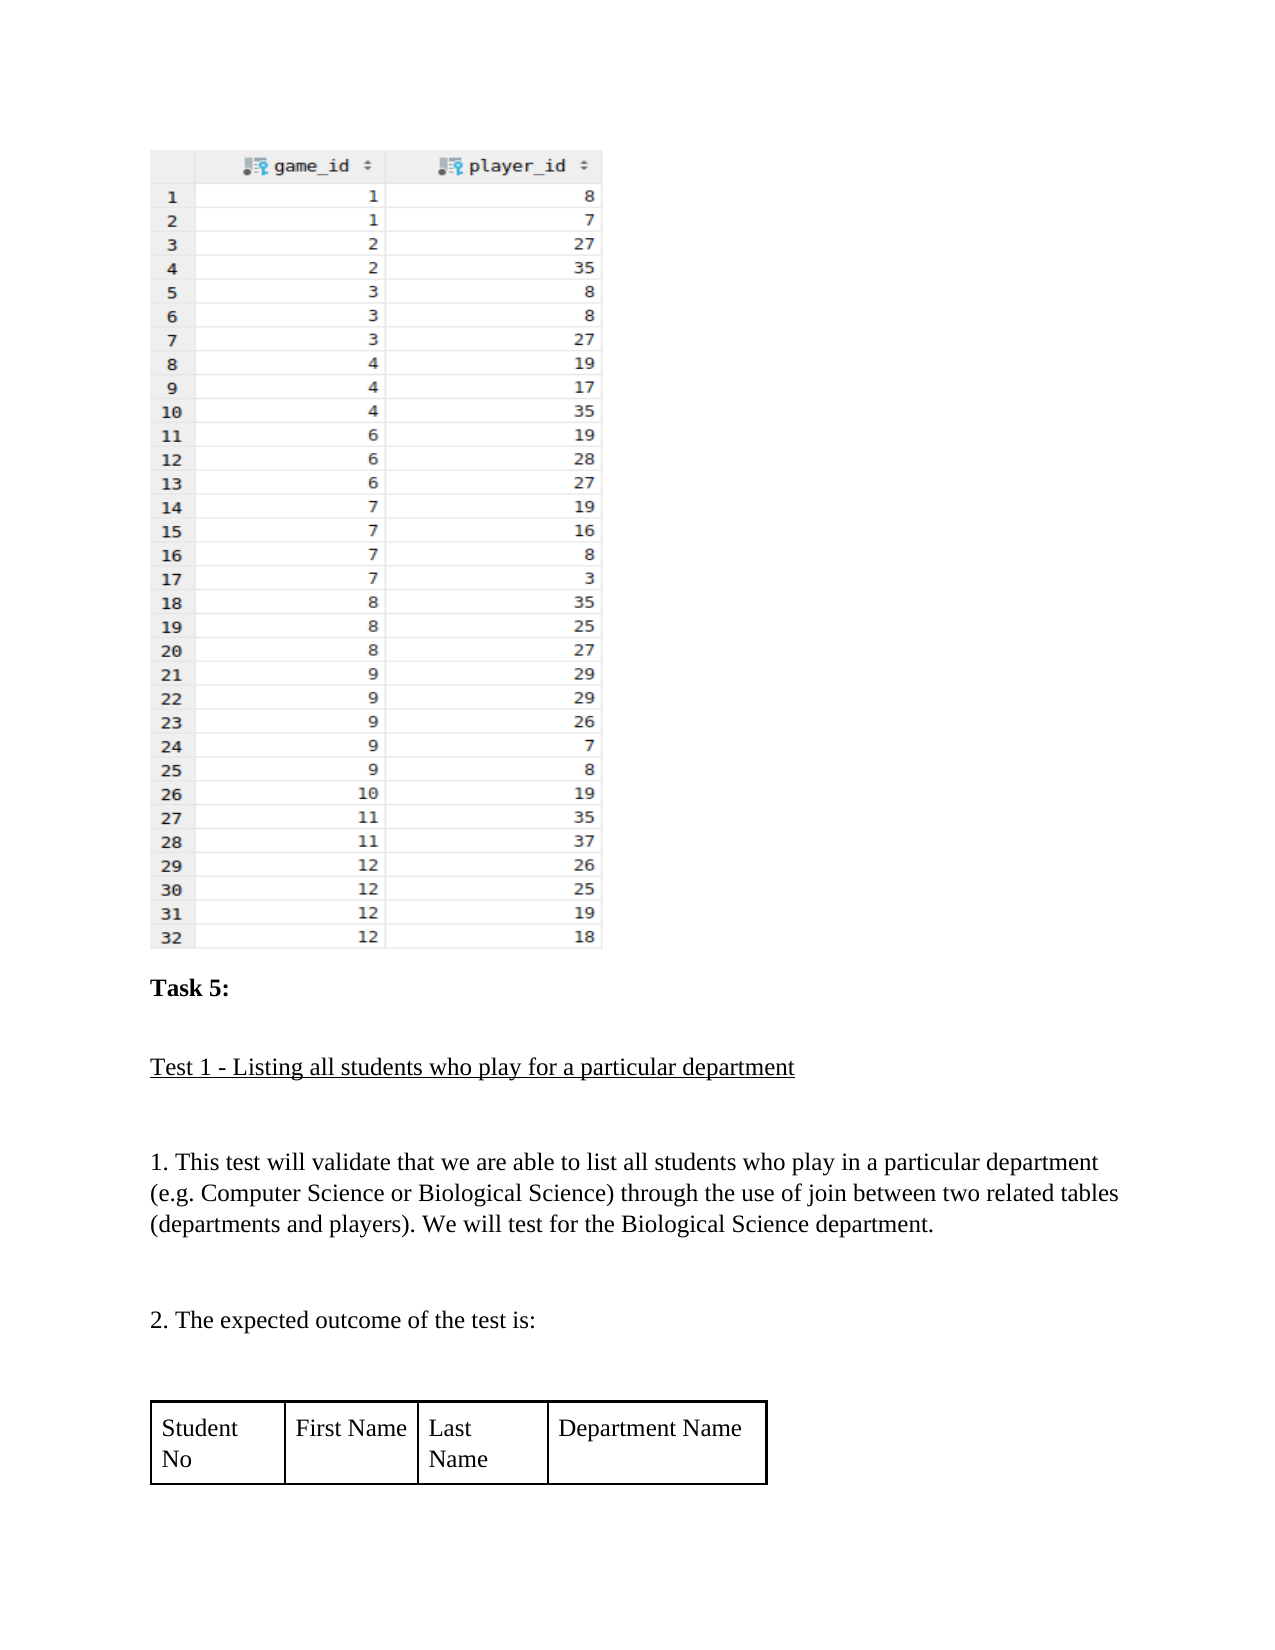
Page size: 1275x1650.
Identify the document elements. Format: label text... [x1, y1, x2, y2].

table_header Department Name [549, 1403, 765, 1483]
picture [150, 150, 612, 955]
text Test 1 - Listing all students who play for a particular department [150, 1021, 1125, 1081]
text 2. The expected outcome of the test is: [150, 1305, 1125, 1334]
table_header Student No [152, 1403, 284, 1483]
text 1. This test will validate that we are able to list all students who play in a particular department (e.g. Computer Science or Biological Science) through the use of join between two related tables (departments and players). We will test for the Biological Science department. [150, 1147, 1125, 1238]
table_header First Name [286, 1403, 417, 1483]
text Task 5: [150, 973, 1125, 1002]
table_header Last Name [419, 1403, 547, 1483]
